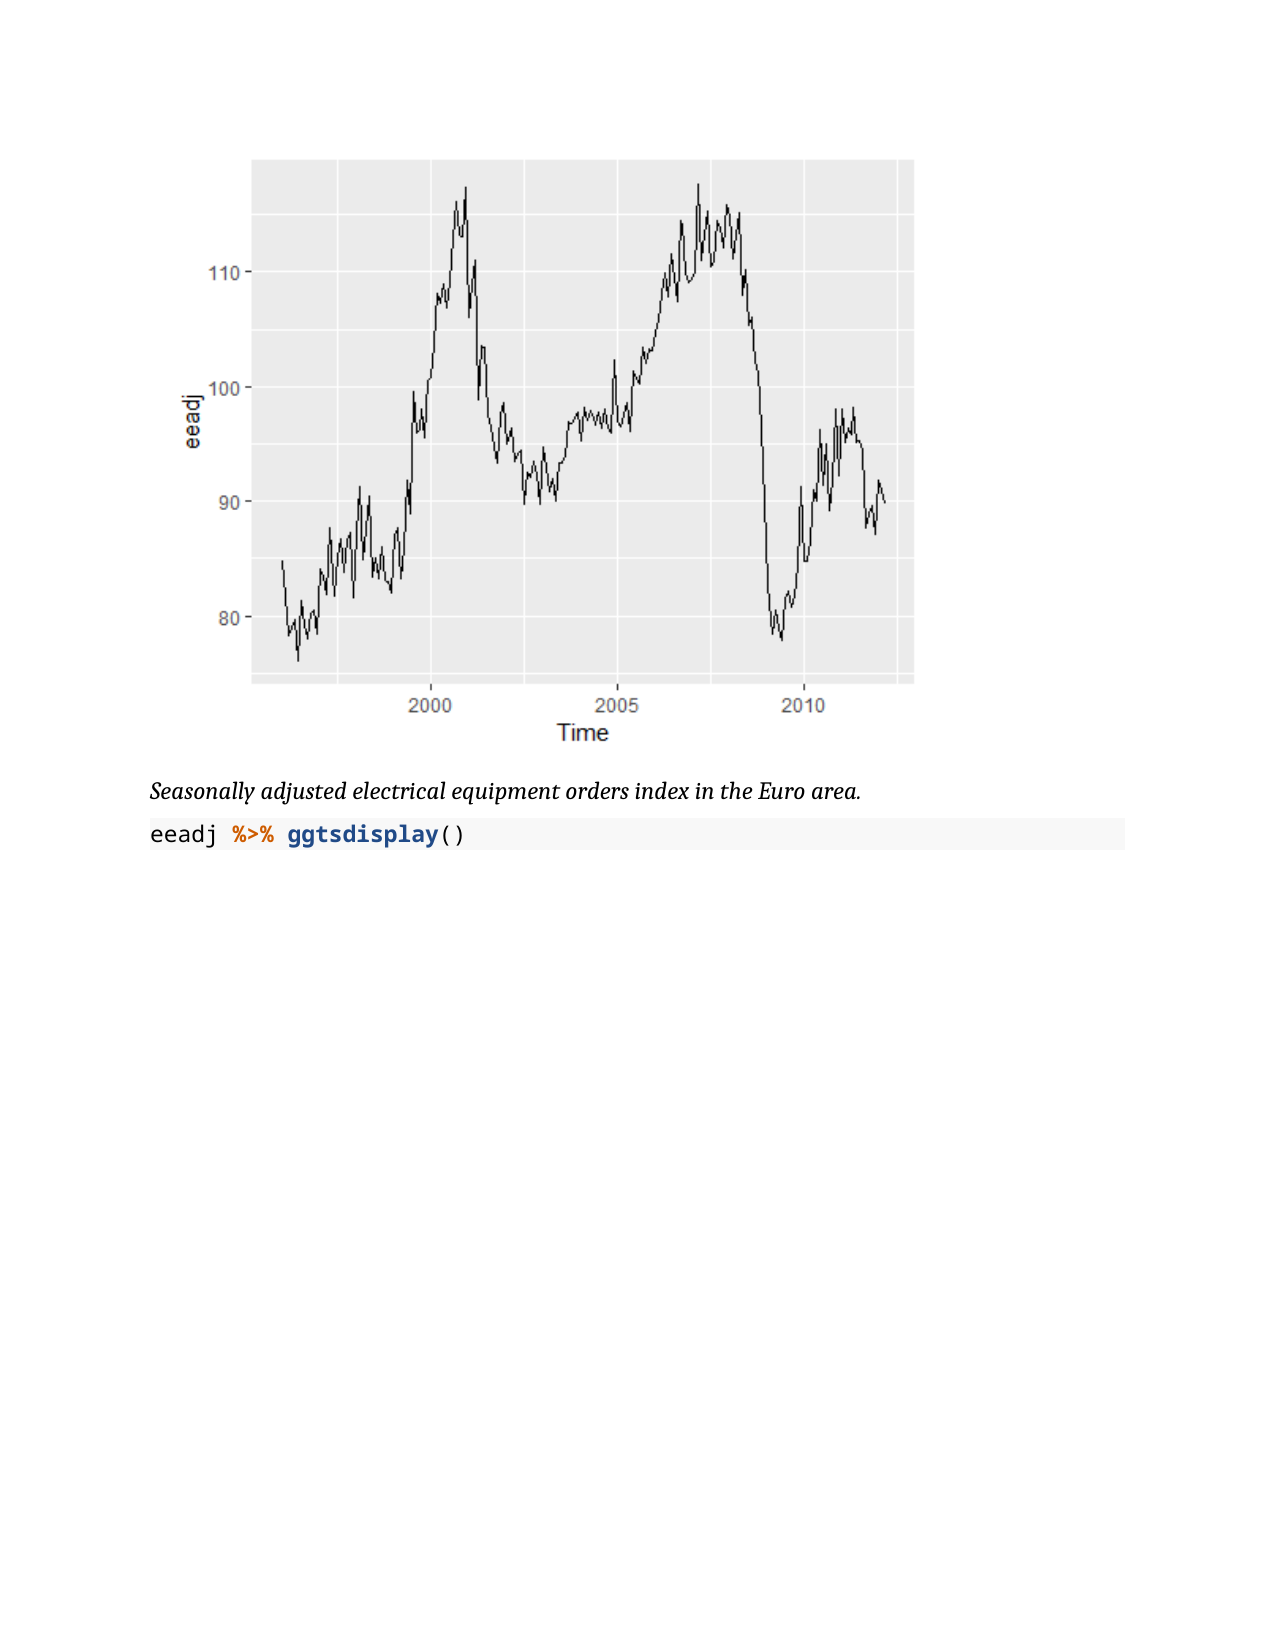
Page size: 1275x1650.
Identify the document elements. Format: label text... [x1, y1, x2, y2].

text Seasonally adjusted electrical equipment orders index in the Euro area. [150, 777, 1125, 806]
text eeadj %>% ggtsdisplay() [150, 818, 1125, 850]
picture [168, 150, 927, 757]
